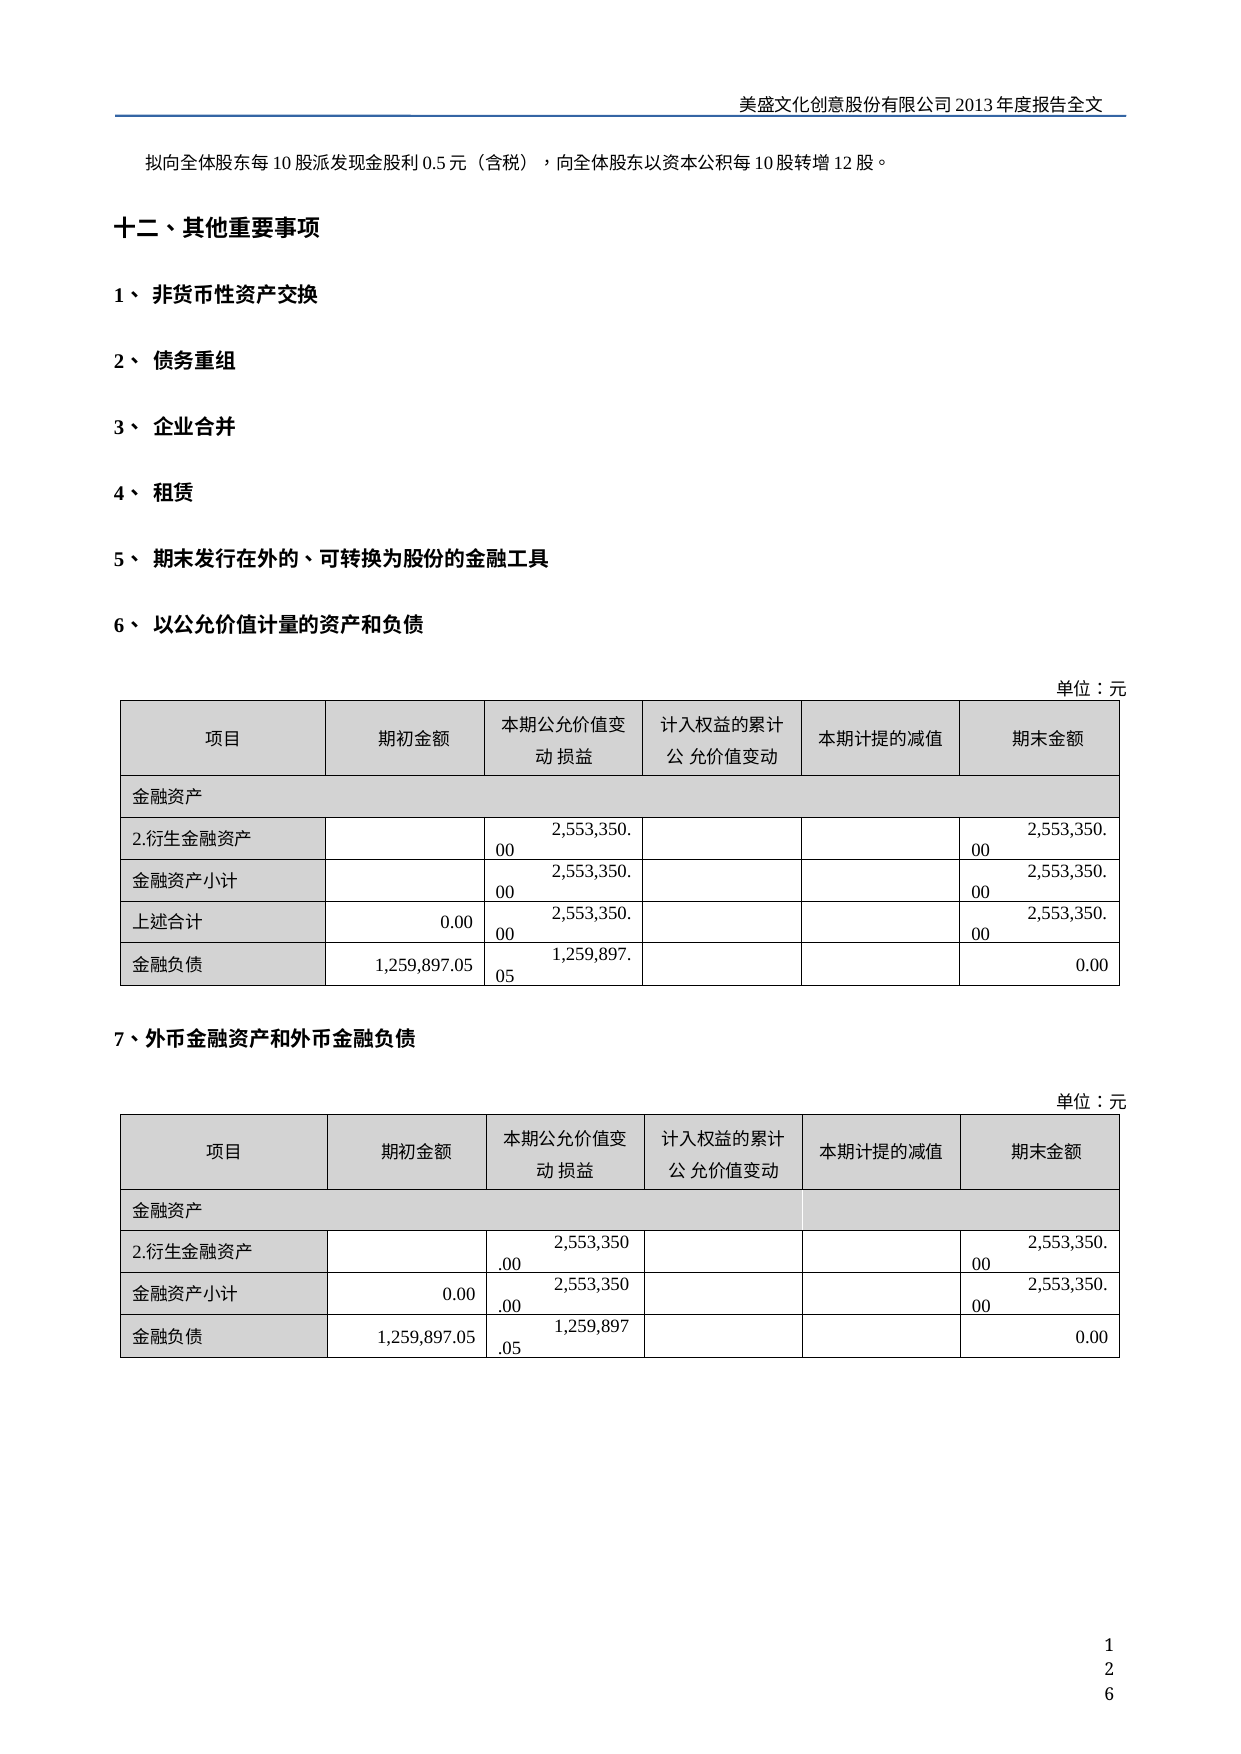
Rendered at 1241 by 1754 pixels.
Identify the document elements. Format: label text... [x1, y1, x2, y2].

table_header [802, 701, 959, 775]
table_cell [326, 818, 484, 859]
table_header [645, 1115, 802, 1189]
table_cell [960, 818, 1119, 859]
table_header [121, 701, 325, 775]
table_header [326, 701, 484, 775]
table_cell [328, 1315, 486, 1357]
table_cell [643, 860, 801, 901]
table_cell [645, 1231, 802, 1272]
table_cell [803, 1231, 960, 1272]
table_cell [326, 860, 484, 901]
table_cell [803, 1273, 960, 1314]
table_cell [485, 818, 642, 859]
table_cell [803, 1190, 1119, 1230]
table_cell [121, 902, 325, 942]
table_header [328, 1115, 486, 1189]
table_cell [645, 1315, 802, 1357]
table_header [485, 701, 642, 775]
text 3、 企业合并 [113, 412, 1127, 441]
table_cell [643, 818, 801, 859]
text 十二、其他重要事项 [113, 212, 1127, 243]
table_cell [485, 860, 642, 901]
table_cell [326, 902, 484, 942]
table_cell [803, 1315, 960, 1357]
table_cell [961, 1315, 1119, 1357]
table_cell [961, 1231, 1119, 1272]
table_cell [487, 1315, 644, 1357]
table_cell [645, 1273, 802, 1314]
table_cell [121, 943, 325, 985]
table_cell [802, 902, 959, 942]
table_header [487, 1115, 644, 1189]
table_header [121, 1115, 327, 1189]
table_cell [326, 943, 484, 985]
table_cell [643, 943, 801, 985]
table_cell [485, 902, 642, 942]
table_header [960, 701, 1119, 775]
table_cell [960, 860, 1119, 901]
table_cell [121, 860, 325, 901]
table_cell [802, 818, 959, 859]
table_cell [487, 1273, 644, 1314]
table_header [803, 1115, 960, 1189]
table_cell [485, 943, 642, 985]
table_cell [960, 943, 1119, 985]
text 6、 以公允价值计量的资产和负债 [113, 610, 1127, 639]
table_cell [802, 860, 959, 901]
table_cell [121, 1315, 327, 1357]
text 4、 租赁 [113, 478, 1127, 507]
text 拟向全体股东每10股派发现金股利0.5元（含税），向全体股东以资本公积每10股转增12股。 [113, 150, 1127, 174]
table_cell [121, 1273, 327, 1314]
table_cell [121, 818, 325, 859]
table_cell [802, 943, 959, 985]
text 2、 债务重组 [113, 346, 1127, 375]
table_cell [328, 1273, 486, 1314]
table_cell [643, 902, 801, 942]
text 5、 期末发行在外的、可转换为股份的金融工具 [113, 544, 1127, 573]
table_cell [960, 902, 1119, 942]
text 单位：元 [113, 676, 1127, 700]
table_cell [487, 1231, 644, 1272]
text 单位：元 [113, 1090, 1127, 1114]
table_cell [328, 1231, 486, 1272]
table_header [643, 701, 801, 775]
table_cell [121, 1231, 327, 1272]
text 1、 非货币性资产交换 [113, 281, 1127, 309]
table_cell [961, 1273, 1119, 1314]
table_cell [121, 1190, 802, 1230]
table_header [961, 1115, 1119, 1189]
text 7、外币金融资产和外币金融负债 [113, 1024, 1127, 1052]
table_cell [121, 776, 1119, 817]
